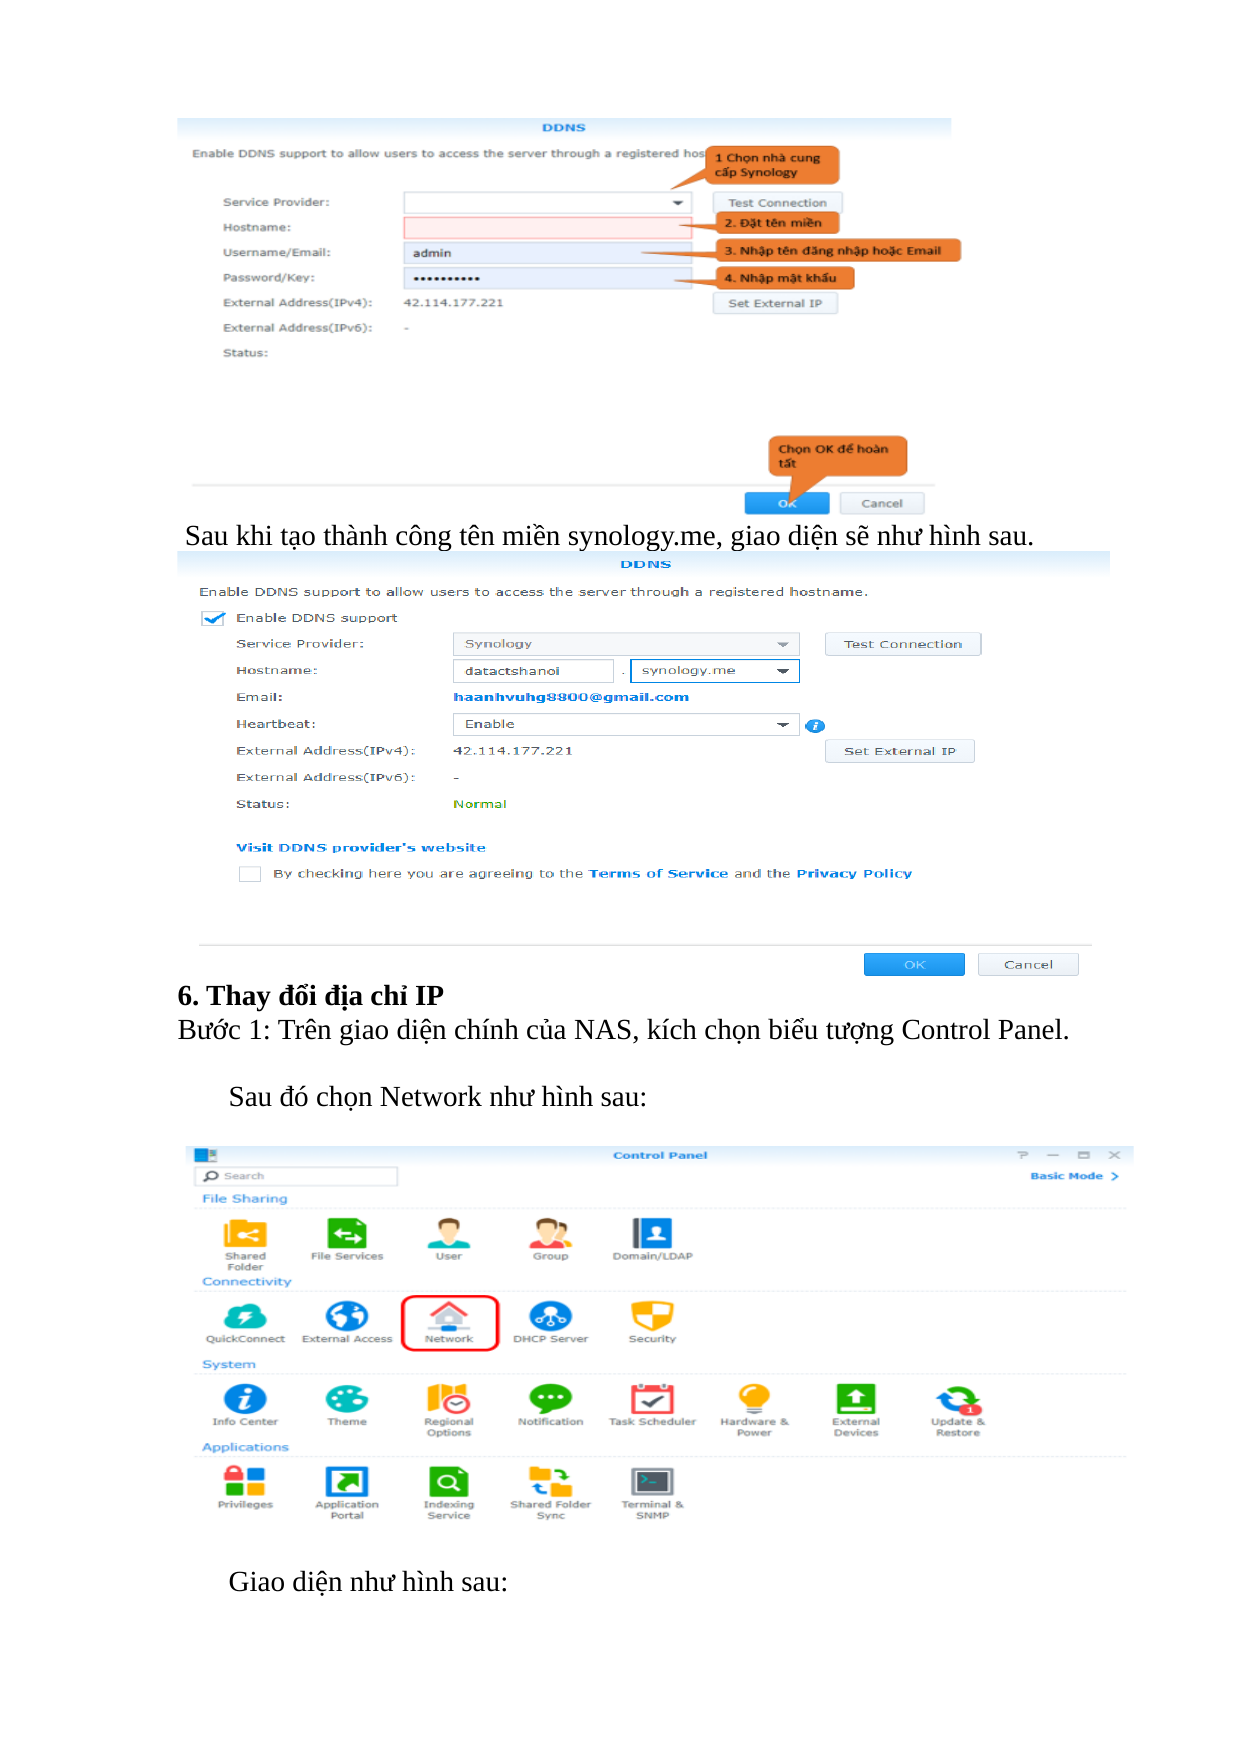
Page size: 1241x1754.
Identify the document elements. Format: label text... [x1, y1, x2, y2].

picture [177, 551, 1110, 979]
text Giao diện như hình sau: [177, 1564, 1152, 1598]
text 6. Thay đổi địa chỉ IP [177, 978, 1152, 1012]
text Sau khi tạo thành công tên miền synology.me, giao diện sẽ như hình sau. [177, 518, 1152, 552]
text Bước 1: Trên giao diện chính của NAS, kích chọn biểu tượng Control Panel. [177, 1012, 1152, 1045]
picture [177, 118, 1114, 519]
text Sau đó chọn Network như hình sau: [177, 1079, 1152, 1112]
picture [177, 1146, 1140, 1531]
